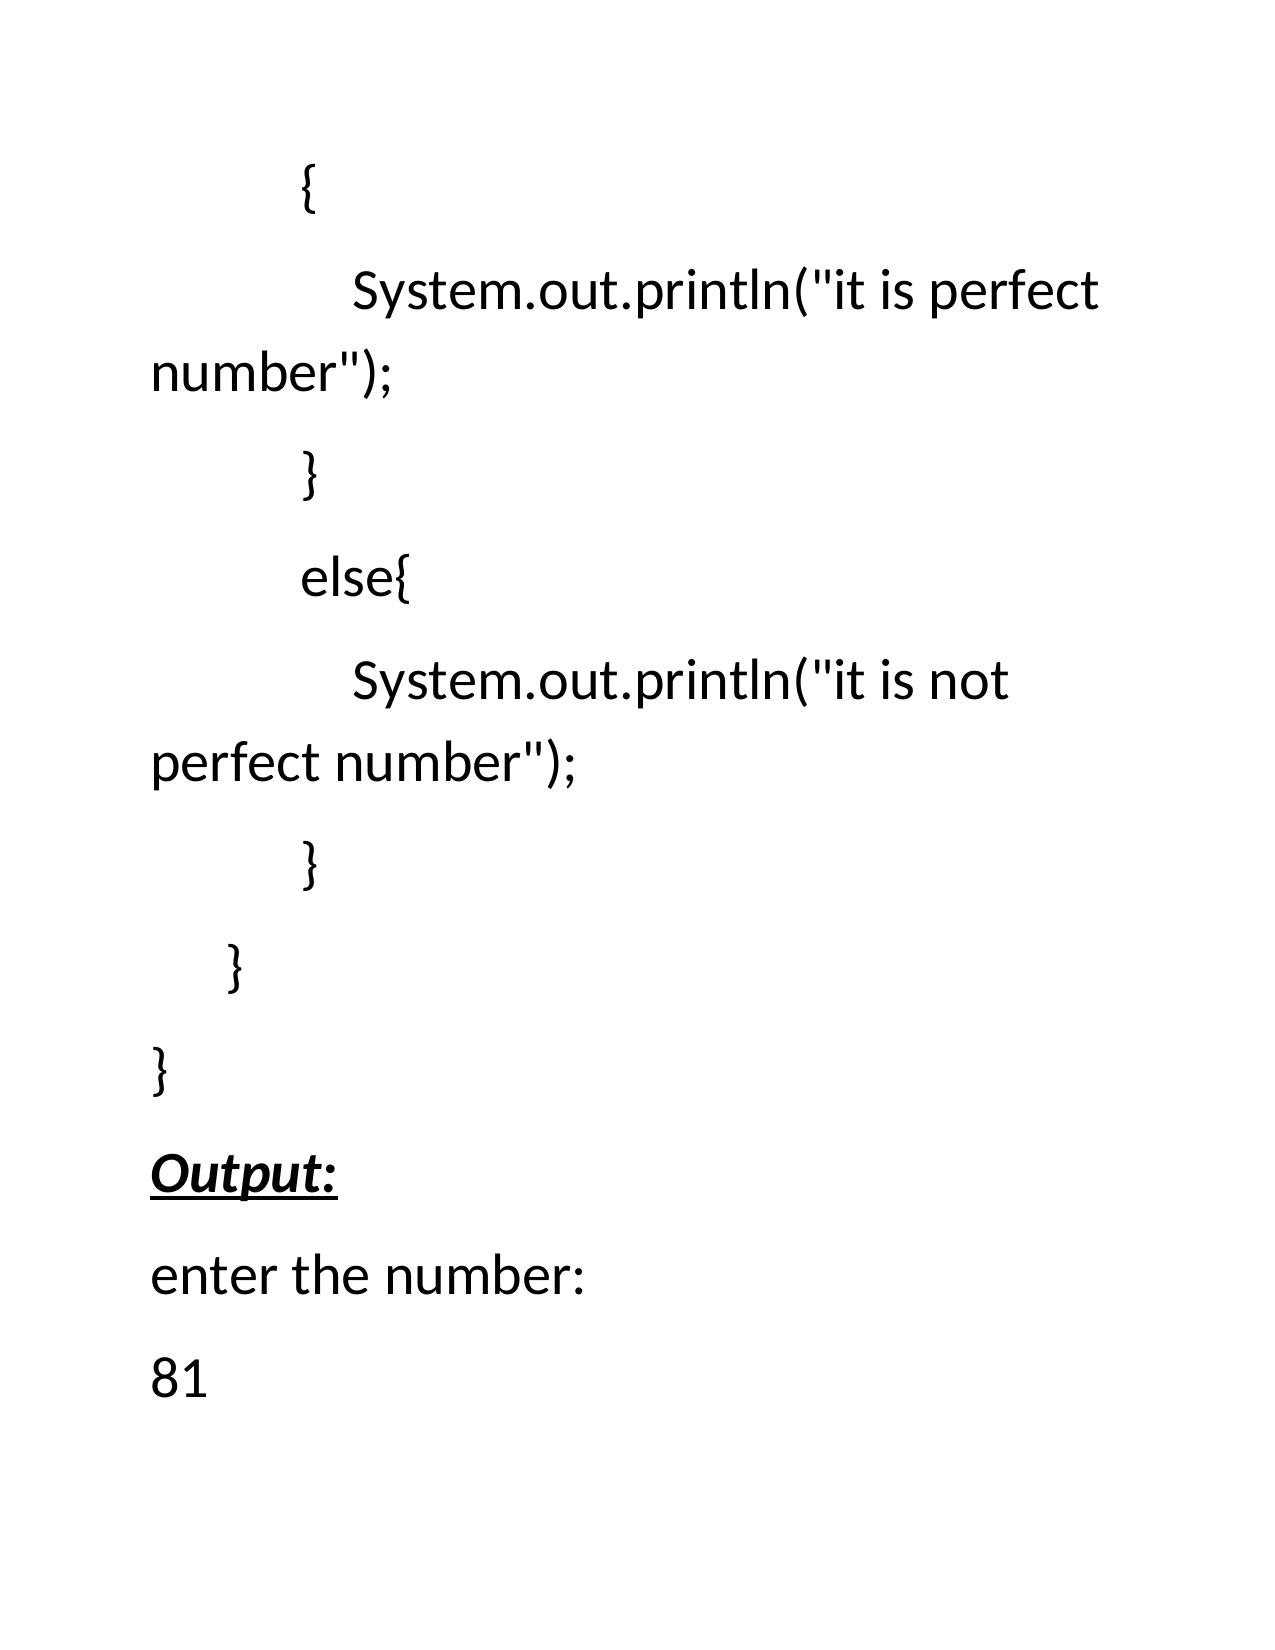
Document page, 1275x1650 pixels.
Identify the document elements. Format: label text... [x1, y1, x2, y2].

text else{ [150, 540, 1125, 611]
text { [150, 150, 1125, 221]
text } [150, 437, 1125, 508]
text } [150, 930, 1125, 1001]
text enter the number: [150, 1238, 1125, 1309]
text System.out.println("it is perfect number"); [150, 253, 1125, 406]
text } [150, 1033, 1125, 1104]
text 81 [150, 1341, 1125, 1412]
text } [150, 827, 1125, 898]
text Output: [150, 1135, 1125, 1207]
text System.out.println("it is not perfect number"); [150, 643, 1125, 796]
